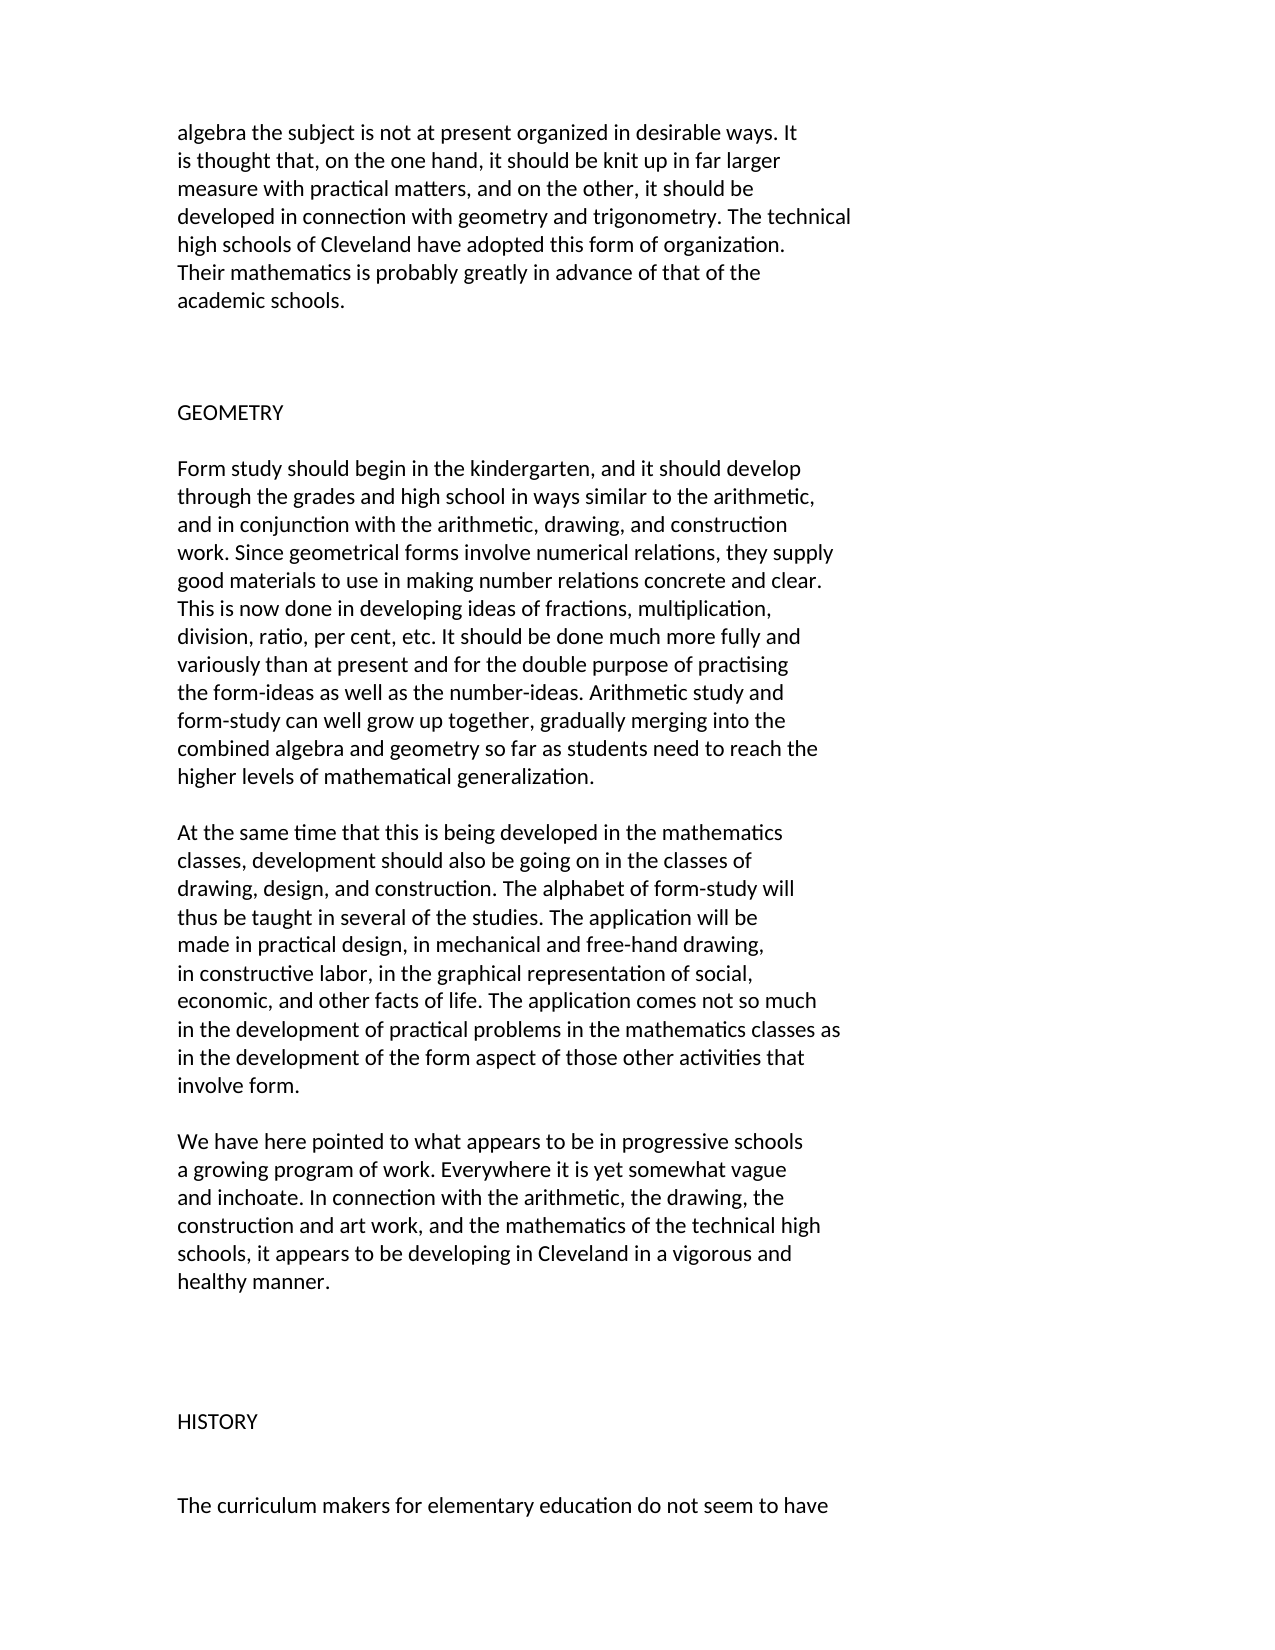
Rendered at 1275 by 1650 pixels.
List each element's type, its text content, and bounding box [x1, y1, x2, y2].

text work. Since geometrical forms involve numerical relations, they supply [177, 538, 1186, 566]
text We have here pointed to what appears to be in progressive schools [177, 1127, 1186, 1155]
text drawing, design, and construction. The alphabet of form-study will [177, 874, 1186, 903]
text thus be taught in several of the studies. The application will be [177, 903, 1186, 931]
text in the development of the form aspect of those other activities that [177, 1043, 1186, 1071]
text and inchoate. In connection with the arithmetic, the drawing, the [177, 1183, 1186, 1211]
text division, ratio, per cent, etc. It should be done much more fully and [177, 622, 1186, 650]
text At the same time that this is being developed in the mathematics [177, 818, 1186, 847]
text in the development of practical problems in the mathematics classes as [177, 1015, 1186, 1043]
text high schools of Cleveland have adopted this form of organization. [177, 230, 1186, 258]
text construction and art work, and the mathematics of the technical high [177, 1211, 1186, 1239]
text the form-ideas as well as the number-ideas. Arithmetic study and [177, 678, 1186, 706]
text a growing program of work. Everywhere it is yet somewhat vague [177, 1155, 1186, 1183]
text higher levels of mathematical generalization. [177, 762, 1186, 791]
text Their mathematics is probably greatly in advance of that of the [177, 258, 1186, 286]
text algebra the subject is not at present organized in desirable ways. It [177, 118, 1186, 146]
text classes, development should also be going on in the classes of [177, 847, 1186, 874]
text variously than at present and for the double purpose of practising [177, 650, 1186, 678]
text through the grades and high school in ways similar to the arithmetic, [177, 482, 1186, 510]
text schools, it appears to be developing in Cleveland in a vigorous and [177, 1239, 1186, 1267]
text economic, and other facts of life. The application comes not so much [177, 987, 1186, 1015]
text involve form. [177, 1071, 1186, 1099]
text made in practical design, in mechanical and free-hand drawing, [177, 931, 1186, 959]
text developed in connection with geometry and trigonometry. The technical [177, 202, 1186, 230]
text measure with practical matters, and on the other, it should be [177, 174, 1186, 202]
text academic schools. [177, 286, 1186, 314]
text GEOMETRY [177, 398, 1186, 426]
text HISTORY [177, 1407, 1186, 1435]
text combined algebra and geometry so far as students need to reach the [177, 734, 1186, 762]
text healthy manner. [177, 1267, 1186, 1295]
text and in conjunction with the arithmetic, drawing, and construction [177, 510, 1186, 538]
text The curriculum makers for elementary education do not seem to have [177, 1491, 1186, 1519]
text form-study can well grow up together, gradually merging into the [177, 706, 1186, 734]
text good materials to use in making number relations concrete and clear. [177, 566, 1186, 594]
text in constructive labor, in the graphical representation of social, [177, 959, 1186, 987]
text This is now done in developing ideas of fractions, multiplication, [177, 594, 1186, 622]
text is thought that, on the one hand, it should be knit up in far larger [177, 146, 1186, 174]
text Form study should begin in the kindergarten, and it should develop [177, 454, 1186, 482]
